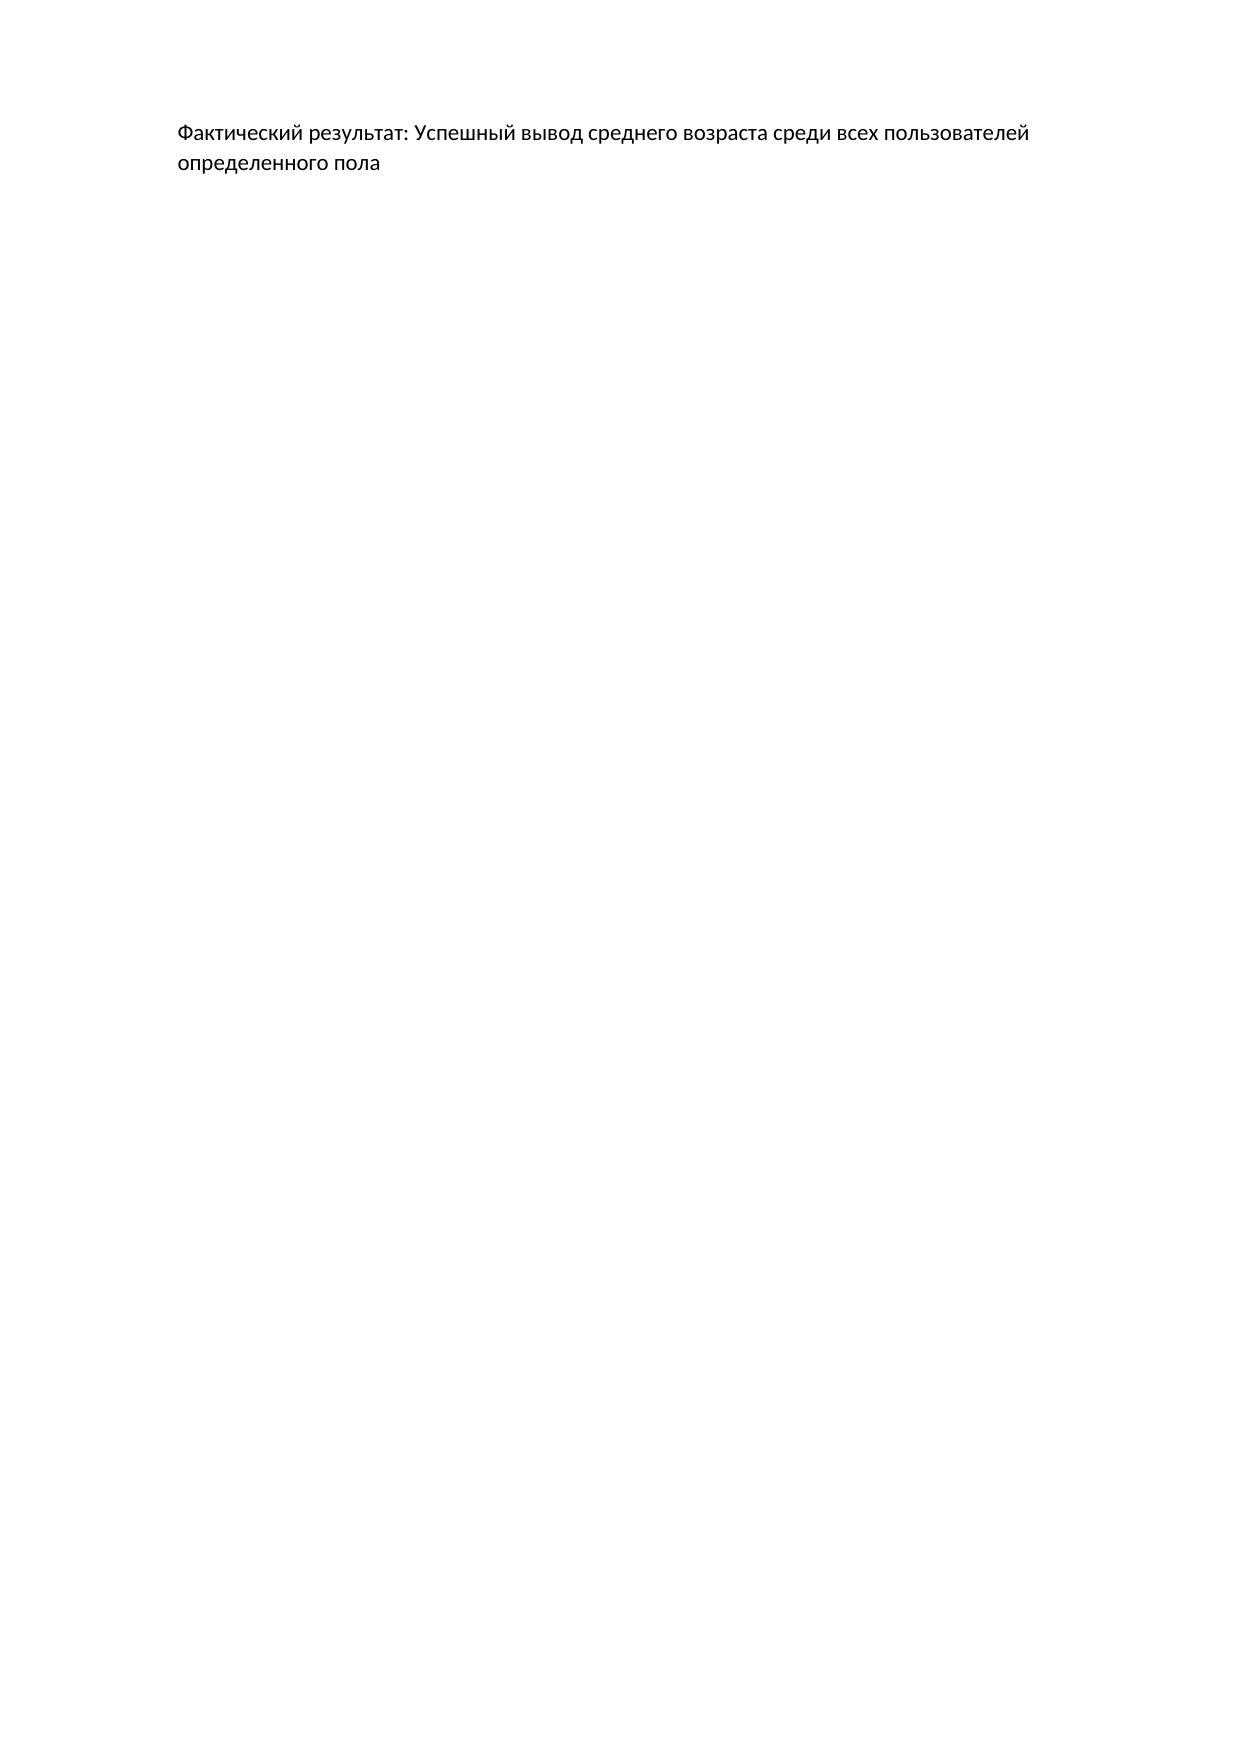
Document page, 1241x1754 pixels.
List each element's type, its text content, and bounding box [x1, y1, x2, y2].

text Фактический результат: Успешный вывод среднего возраста среди всех пользователей определенного пола [177, 118, 1152, 176]
